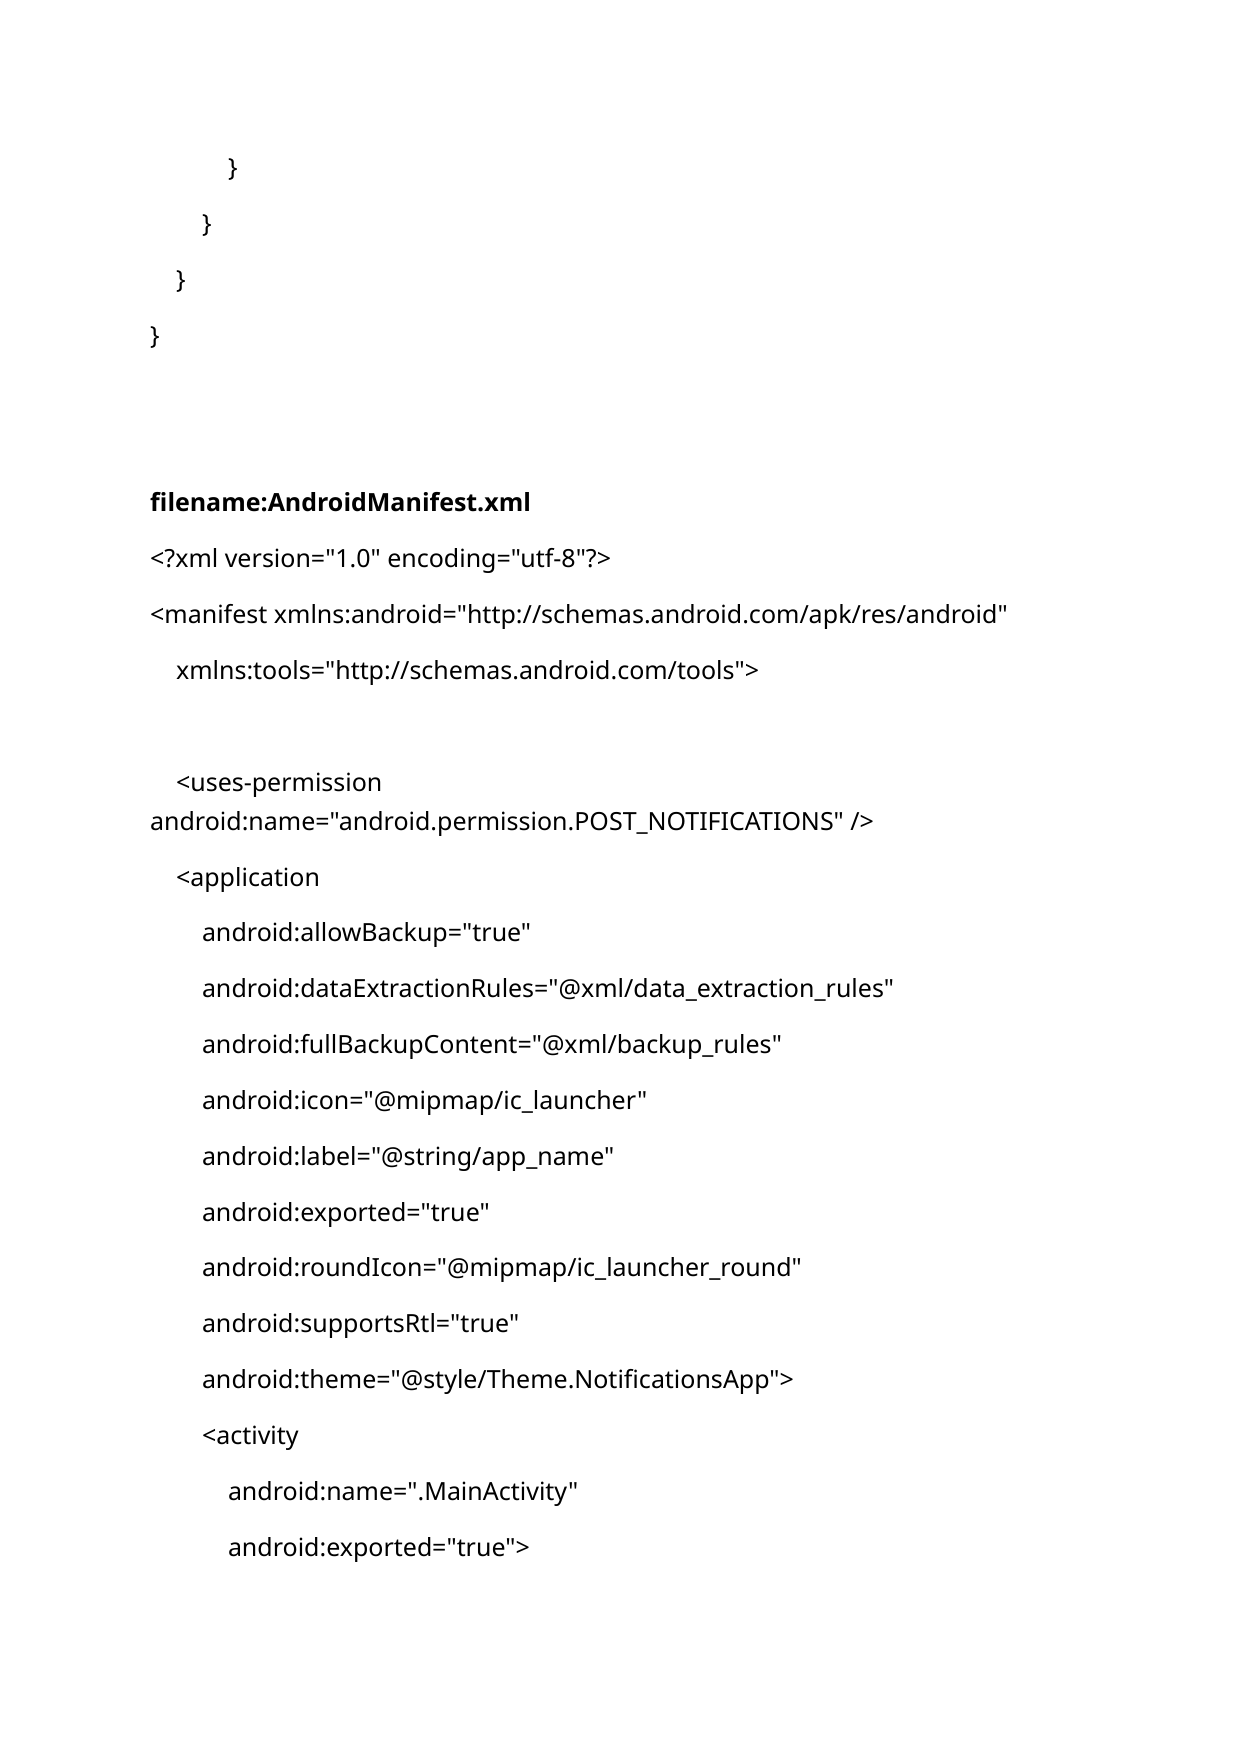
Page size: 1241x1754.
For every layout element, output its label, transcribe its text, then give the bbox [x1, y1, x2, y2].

text <application [150, 859, 1090, 893]
text android:allowBackup="true" [150, 915, 1090, 949]
text android:exported="true" [150, 1194, 1090, 1228]
text xmlns:tools="http://schemas.android.com/tools"> [150, 652, 1090, 687]
text filename:AndroidManifest.xml [150, 485, 1090, 519]
text android:icon="@mipmap/ic_launcher" [150, 1082, 1090, 1117]
text android:theme="@style/Theme.NotificationsApp"> [150, 1362, 1090, 1396]
text <uses-permission android:name="android.permission.POST_NOTIFICATIONS" /> [150, 764, 1090, 837]
text android:fullBackupContent="@xml/backup_rules" [150, 1027, 1090, 1061]
text } [150, 317, 1090, 352]
text <manifest xmlns:android="http://schemas.android.com/apk/res/android" [150, 597, 1090, 631]
text } [150, 150, 1090, 184]
text } [150, 262, 1090, 296]
text } [150, 206, 1090, 240]
text <activity [150, 1417, 1090, 1452]
text android:dataExtractionRules="@xml/data_extraction_rules" [150, 971, 1090, 1005]
text android:supportsRtl="true" [150, 1306, 1090, 1340]
text android:label="@string/app_name" [150, 1138, 1090, 1172]
text android:exported="true"> [150, 1529, 1090, 1563]
text android:roundIcon="@mipmap/ic_launcher_round" [150, 1250, 1090, 1284]
text <?xml version="1.0" encoding="utf-8"?> [150, 541, 1090, 575]
text android:name=".MainActivity" [150, 1473, 1090, 1507]
